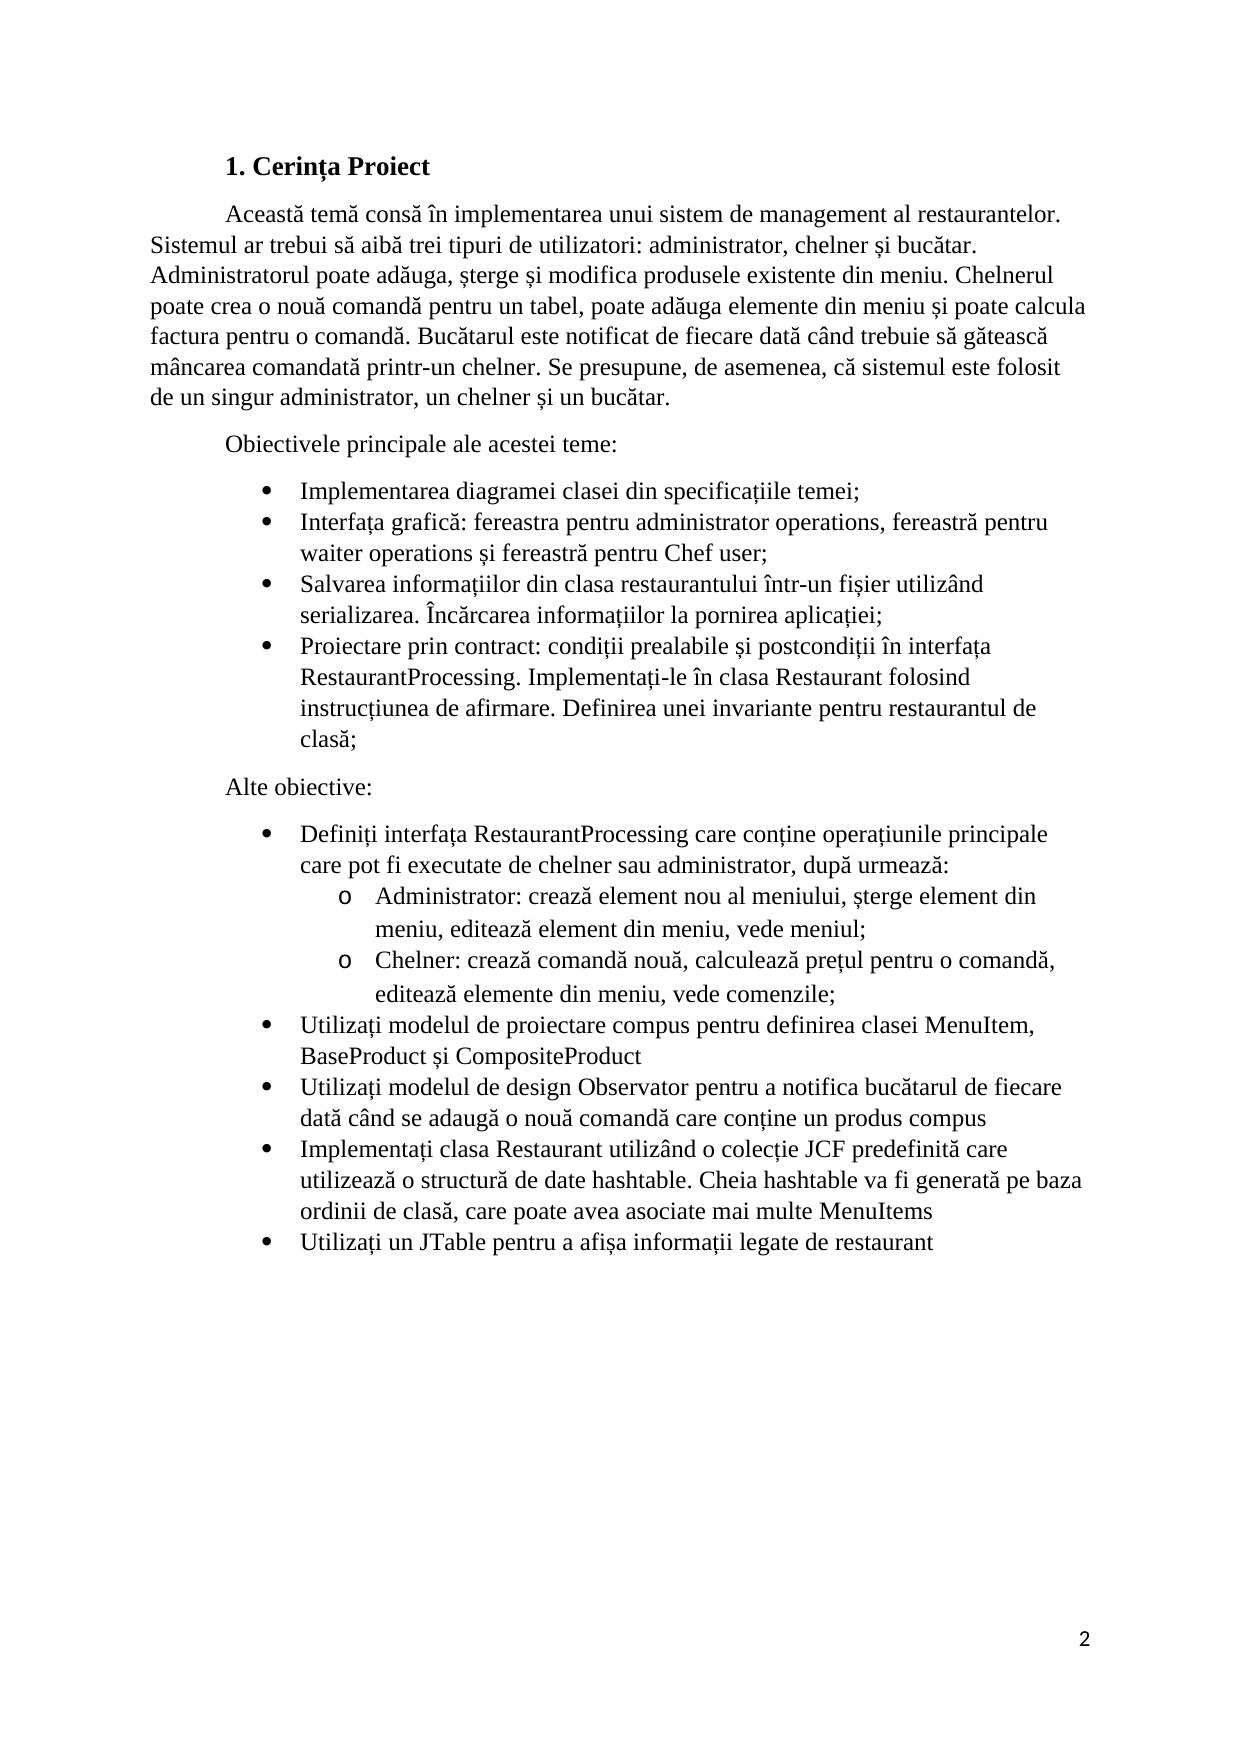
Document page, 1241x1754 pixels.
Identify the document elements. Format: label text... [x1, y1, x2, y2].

list Implementarea diagramei clasei din specificațiile temei; [262, 476, 1090, 505]
list Chelner: crează comandă nouă, calculează prețul pentru o comandă, editează elemente din meniu, vede comenzile; [337, 946, 1090, 1007]
list Salvarea informațiilor din clasa restaurantului într-un fișier utilizând serializarea. Încărcarea informațiilor la pornirea aplicației; [262, 569, 1090, 629]
list Utilizați modelul de design Observator pentru a notifica bucătarul de fiecare dată când se adaugă o nouă comandă care conține un produs compus [262, 1072, 1090, 1132]
list Proiectare prin contract: condiții prealabile și postcondiții în interfața RestaurantProcessing. Implementați-le în clasa Restaurant folosind instrucțiunea de afirmare. Definirea unei invariante pentru restaurantul de clasă; [262, 631, 1090, 753]
list Utilizați modelul de proiectare compus pentru definirea clasei MenuItem, BaseProduct și CompositeProduct [262, 1010, 1090, 1069]
list Implementați clasa Restaurant utilizând o colecție JCF predefinită care utilizează o structură de date hashtable. Cheia hashtable va fi generată pe baza ordinii de clasă, care poate avea asociate mai multe MenuItems [262, 1134, 1090, 1225]
list Definiți interfața RestaurantProcessing care conține operațiunile principale care pot fi executate de chelner sau administrator, după urmează: [262, 819, 1090, 879]
text Această temă consă în implementarea unui sistem de management al restaurantelor. Sistemul ar trebui să aibă trei tipuri de utilizatori: administrator, chelner și bucătar. Administratorul poate adăuga, șterge și modifica produsele existente din meniu. Chelnerul poate crea o nouă comandă pentru un tabel, poate adăuga elemente din meniu și poate calcula factura pentru o comandă. Bucătarul este notificat de fiecare dată când trebuie să gătească mâncarea comandată printr-un chelner. Se presupune, de asemenea, că sistemul este folosit de un singur administrator, un chelner și un bucătar. [150, 199, 1090, 411]
text Obiectivele principale ale acestei teme: [150, 429, 1090, 458]
list Administrator: crează element nou al meniului, șterge element din meniu, editează element din meniu, vede meniul; [337, 881, 1090, 943]
list Interfața grafică: fereastra pentru administrator operations, fereastră pentru waiter operations și fereastră pentru Chef user; [262, 507, 1090, 567]
text Alte obiective: [225, 772, 1090, 801]
list 1. Cerința Proiect [225, 150, 1090, 181]
list Utilizați un JTable pentru a afișa informații legate de restaurant [262, 1227, 1090, 1256]
